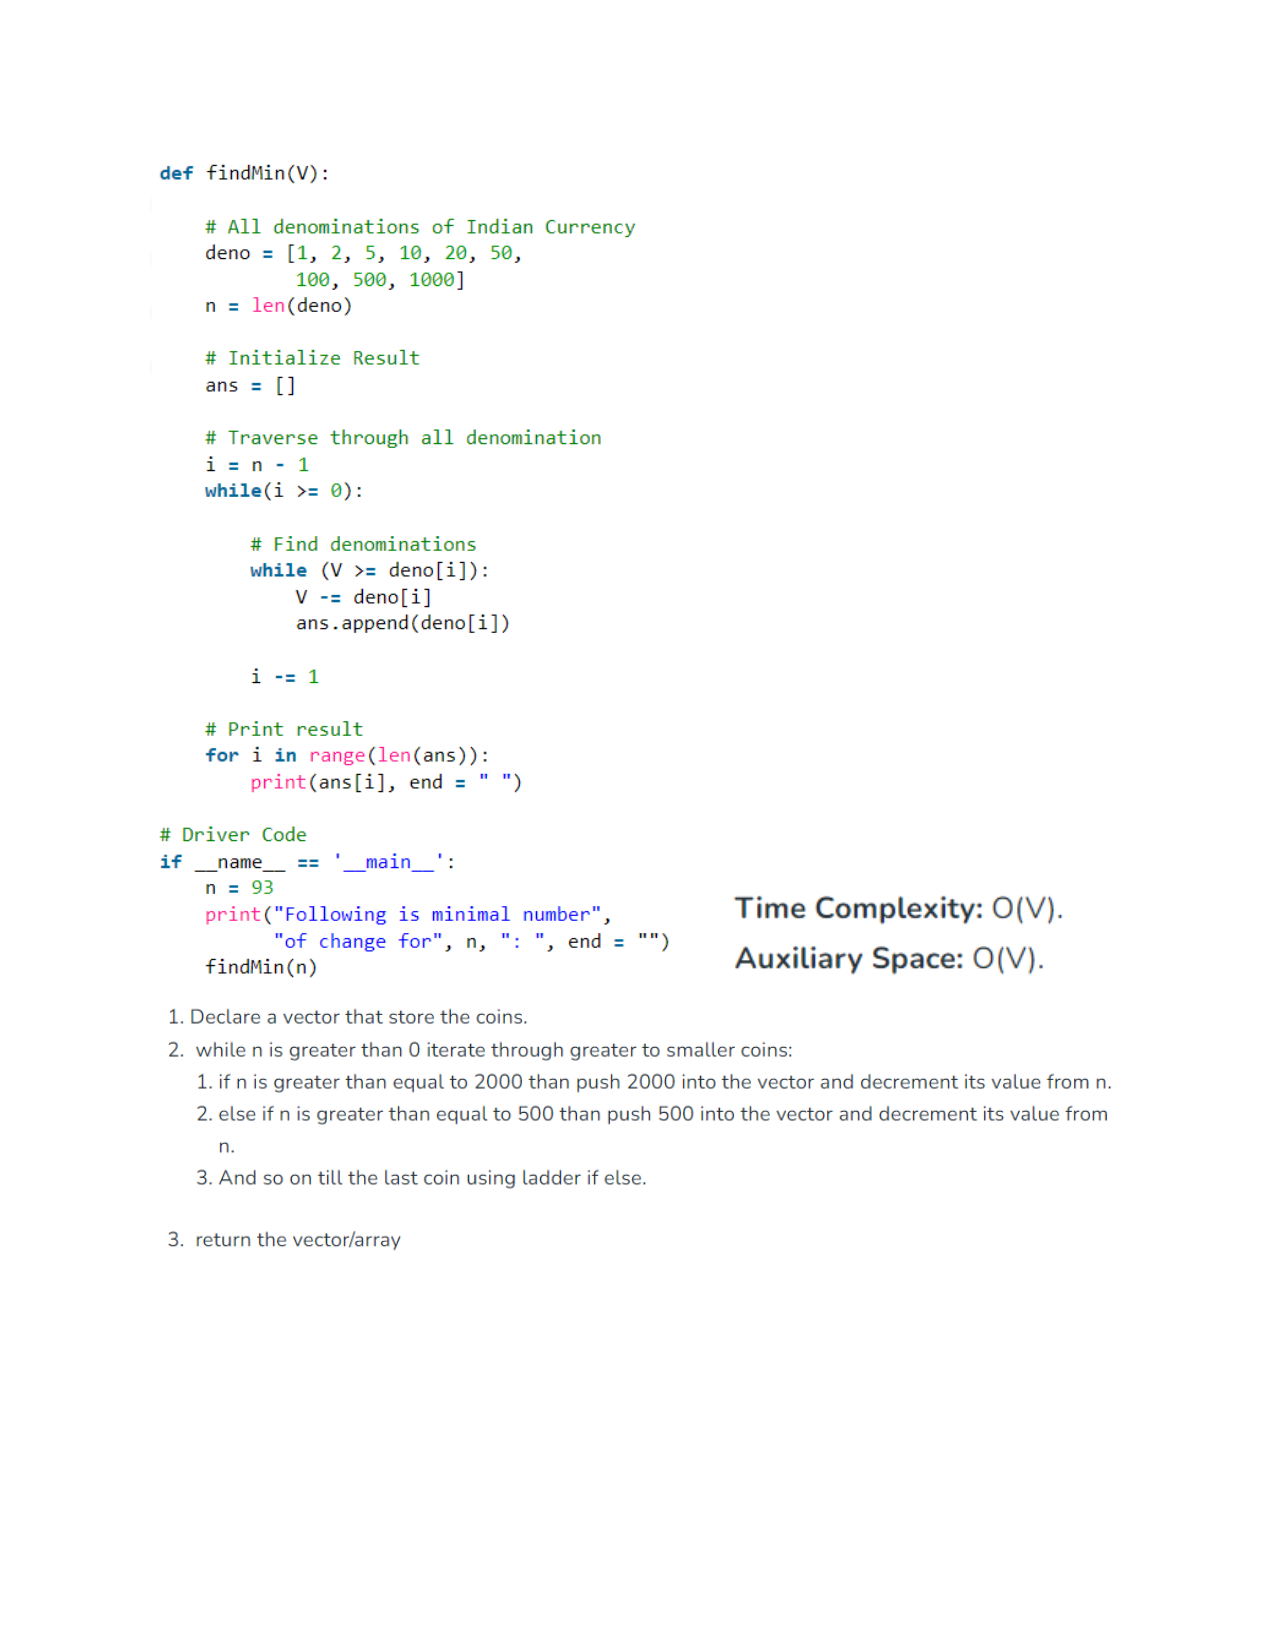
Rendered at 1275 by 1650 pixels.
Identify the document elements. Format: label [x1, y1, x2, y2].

picture [150, 1000, 1125, 1258]
picture [150, 150, 1107, 981]
